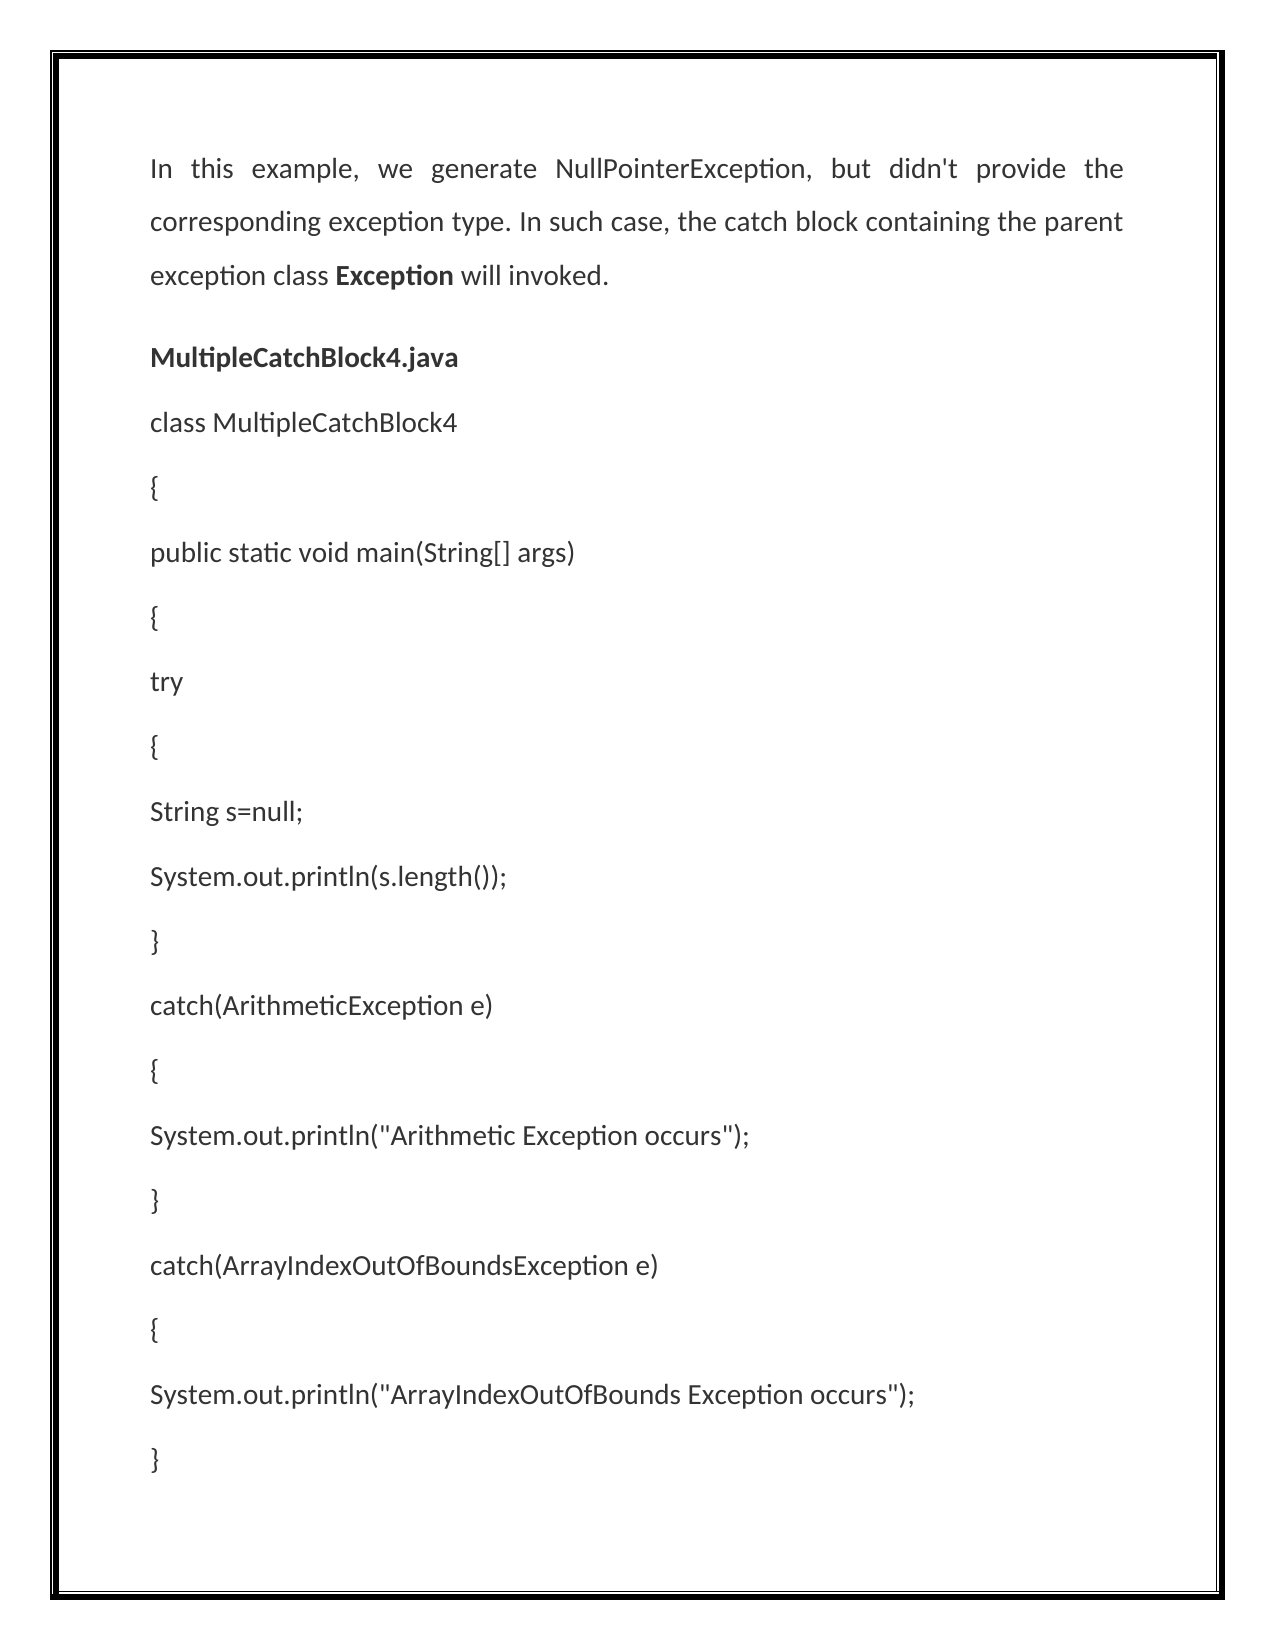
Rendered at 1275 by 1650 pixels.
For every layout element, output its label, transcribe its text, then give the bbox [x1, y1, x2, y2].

text System.out.println(s.length()); [150, 858, 1125, 893]
text In this example, we generate NullPointerException, but didn't provide the corresponding exception type. In such case, the catch block containing the parent exception class Exception will invoked. [150, 150, 1125, 292]
text try [150, 663, 1125, 699]
text String s=null; [150, 793, 1125, 829]
text { [150, 599, 1125, 634]
text catch(ArithmeticException e) [150, 987, 1125, 1023]
text { [150, 469, 1125, 505]
text MultipleCatchBlock4.java [150, 339, 1125, 375]
text { [150, 728, 1125, 764]
text catch(ArrayIndexOutOfBoundsException e) [150, 1247, 1125, 1282]
text System.out.println("ArrayIndexOutOfBounds Exception occurs"); [150, 1376, 1125, 1412]
text } [150, 1182, 1125, 1217]
text { [150, 1052, 1125, 1088]
text { [150, 1311, 1125, 1347]
text class MultipleCatchBlock4 [150, 404, 1125, 440]
text System.out.println("Arithmetic Exception occurs"); [150, 1117, 1125, 1153]
text } [150, 1441, 1125, 1477]
text public static void main(String[] args) [150, 534, 1125, 569]
text } [150, 923, 1125, 958]
